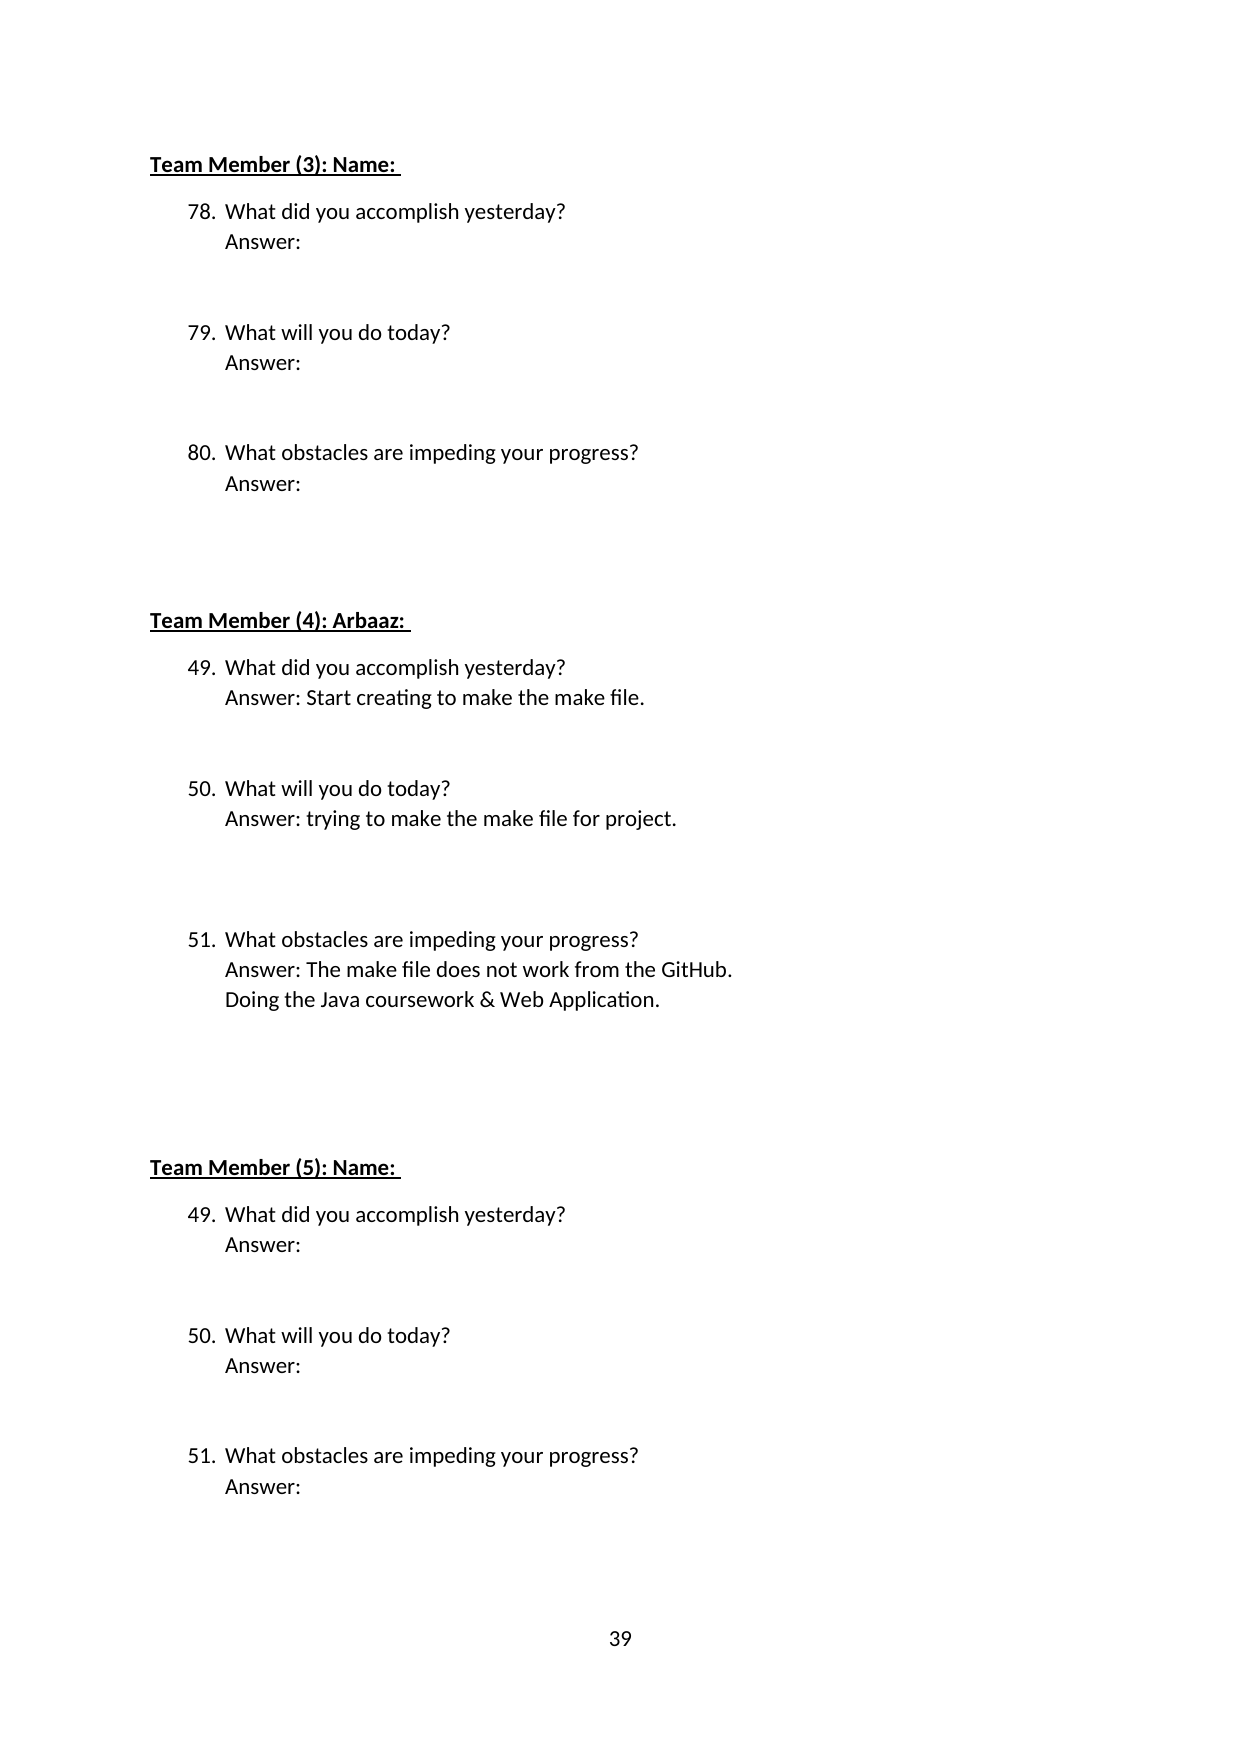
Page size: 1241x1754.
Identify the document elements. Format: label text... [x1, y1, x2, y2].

list Answer: [225, 1230, 1090, 1258]
text Team Member (4): Arbaaz: [150, 606, 1090, 634]
text Team Member (3): Name: [150, 150, 1090, 178]
list What obstacles are impeding your progress? [187, 925, 1090, 953]
list Answer: The make file does not work from the GitHub. Doing the Java coursework & Web Application. [225, 955, 1090, 1013]
list Answer: Start creating to make the make file. [225, 683, 1090, 711]
list Answer: [225, 227, 1090, 255]
list Answer: [225, 1351, 1090, 1379]
list What did you accomplish yesterday? [187, 197, 1090, 225]
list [187, 438, 1090, 467]
list What did you accomplish yesterday? [187, 653, 1090, 681]
list Answer: [225, 469, 1090, 497]
list What obstacles are impeding your progress? [187, 1442, 1090, 1470]
list Answer: [225, 348, 1090, 376]
list What will you do today? [187, 1321, 1090, 1349]
text Team Member (5): Name: [150, 1153, 1090, 1181]
list What will you do today? [187, 318, 1090, 346]
list What will you do today? [187, 774, 1090, 802]
list What did you accomplish yesterday? [187, 1200, 1090, 1228]
list Answer: [225, 1472, 1090, 1500]
list Answer: trying to make the make file for project. [225, 804, 1090, 832]
